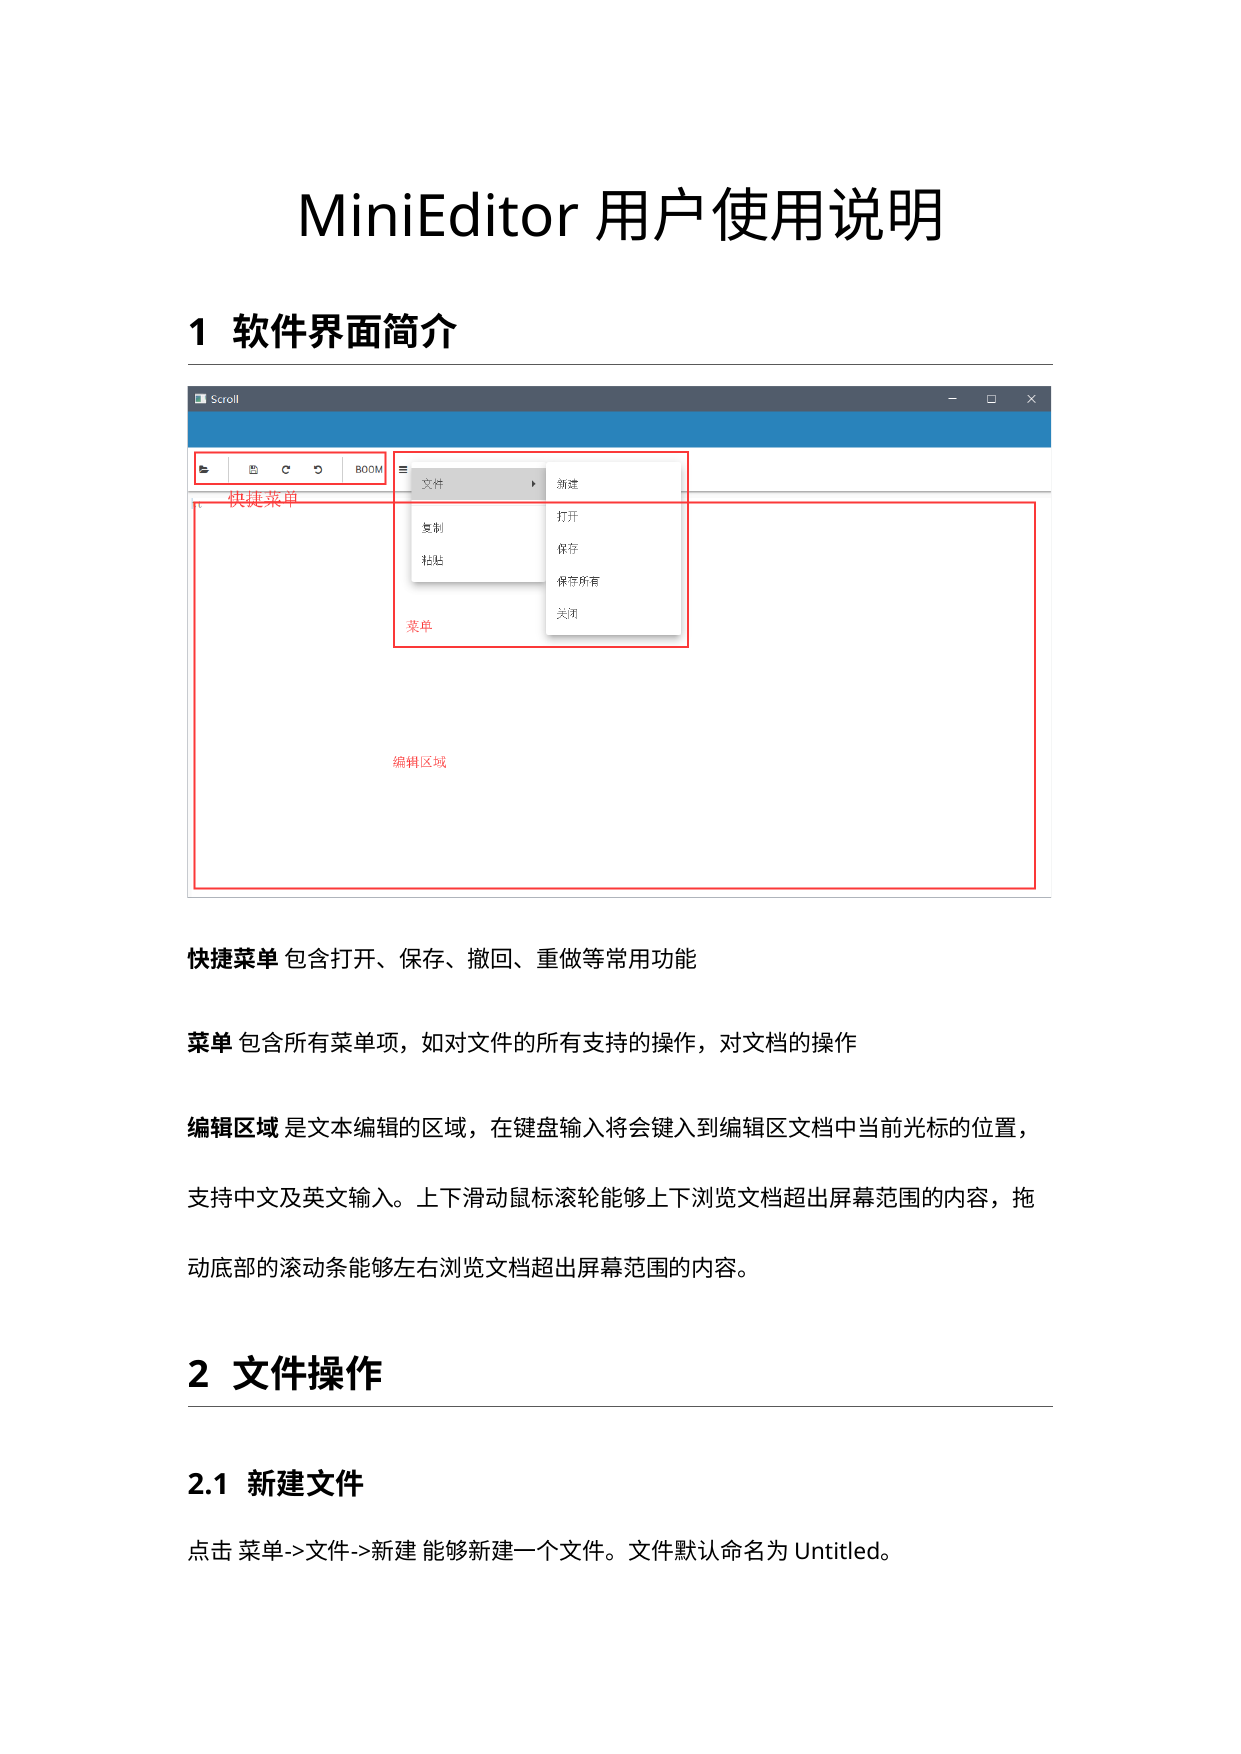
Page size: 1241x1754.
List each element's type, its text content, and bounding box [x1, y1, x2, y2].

text 编辑区域 是文本编辑的区域，在键盘输入将会键入到编辑区文档中当前光标的位置，支持中文及英文输入。上下滑动鼠标滚轮能够上下浏览文档超出屏幕范围的内容，拖动底部的滚动条能够左右浏览文档超出屏幕范围的内容。 [187, 1094, 1053, 1299]
text 点击 菜单->文件->新建 能够新建一个文件。文件默认命名为 Untitled。 [187, 1517, 1053, 1582]
subtitle 软件界面简介 [187, 297, 1053, 365]
title MiniEditor 用户使用说明 [187, 162, 1053, 259]
subtitle 新建文件 [187, 1449, 1053, 1514]
subtitle 文件操作 [187, 1339, 1053, 1407]
text 快捷菜单 包含打开、保存、撤回、重做等常用功能 [187, 925, 1053, 990]
picture [187, 386, 1052, 898]
text 菜单 包含所有菜单项，如对文件的所有支持的操作，对文档的操作 [187, 1009, 1053, 1074]
